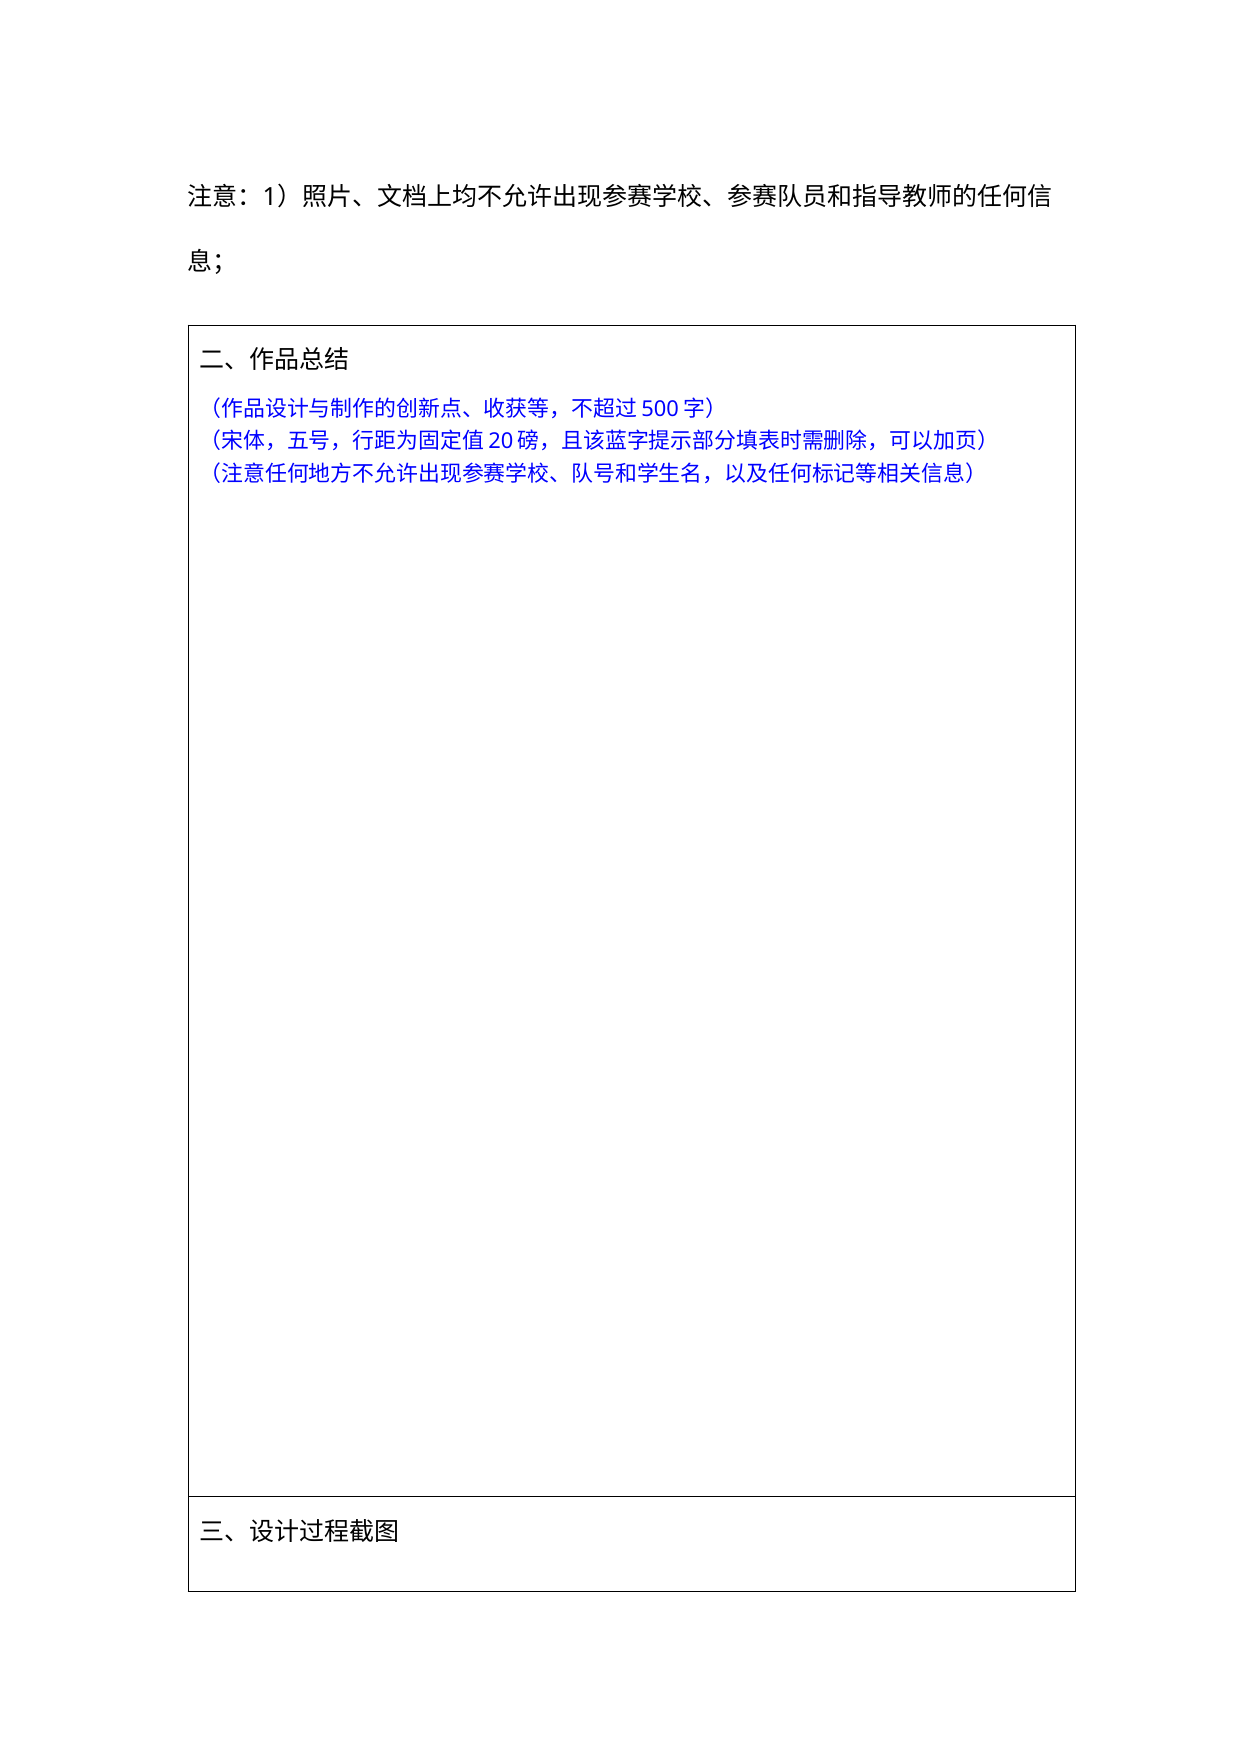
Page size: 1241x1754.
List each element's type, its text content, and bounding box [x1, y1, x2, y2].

text 注意：1）照片、文档上均不允许出现参赛学校、参赛队员和指导教师的任何信息； [187, 162, 1053, 292]
table_header 作品总结 （作品设计与制作的创新点、收获等，不超过500字） （宋体，五号，行距为固定值20磅，且该蓝字提示部分填表时需删除，可以加页） （注意任何地方不允许出现参赛学校、队号和学生名，以及任何标记等相关信息） [189, 326, 1075, 1496]
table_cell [189, 1497, 1075, 1591]
